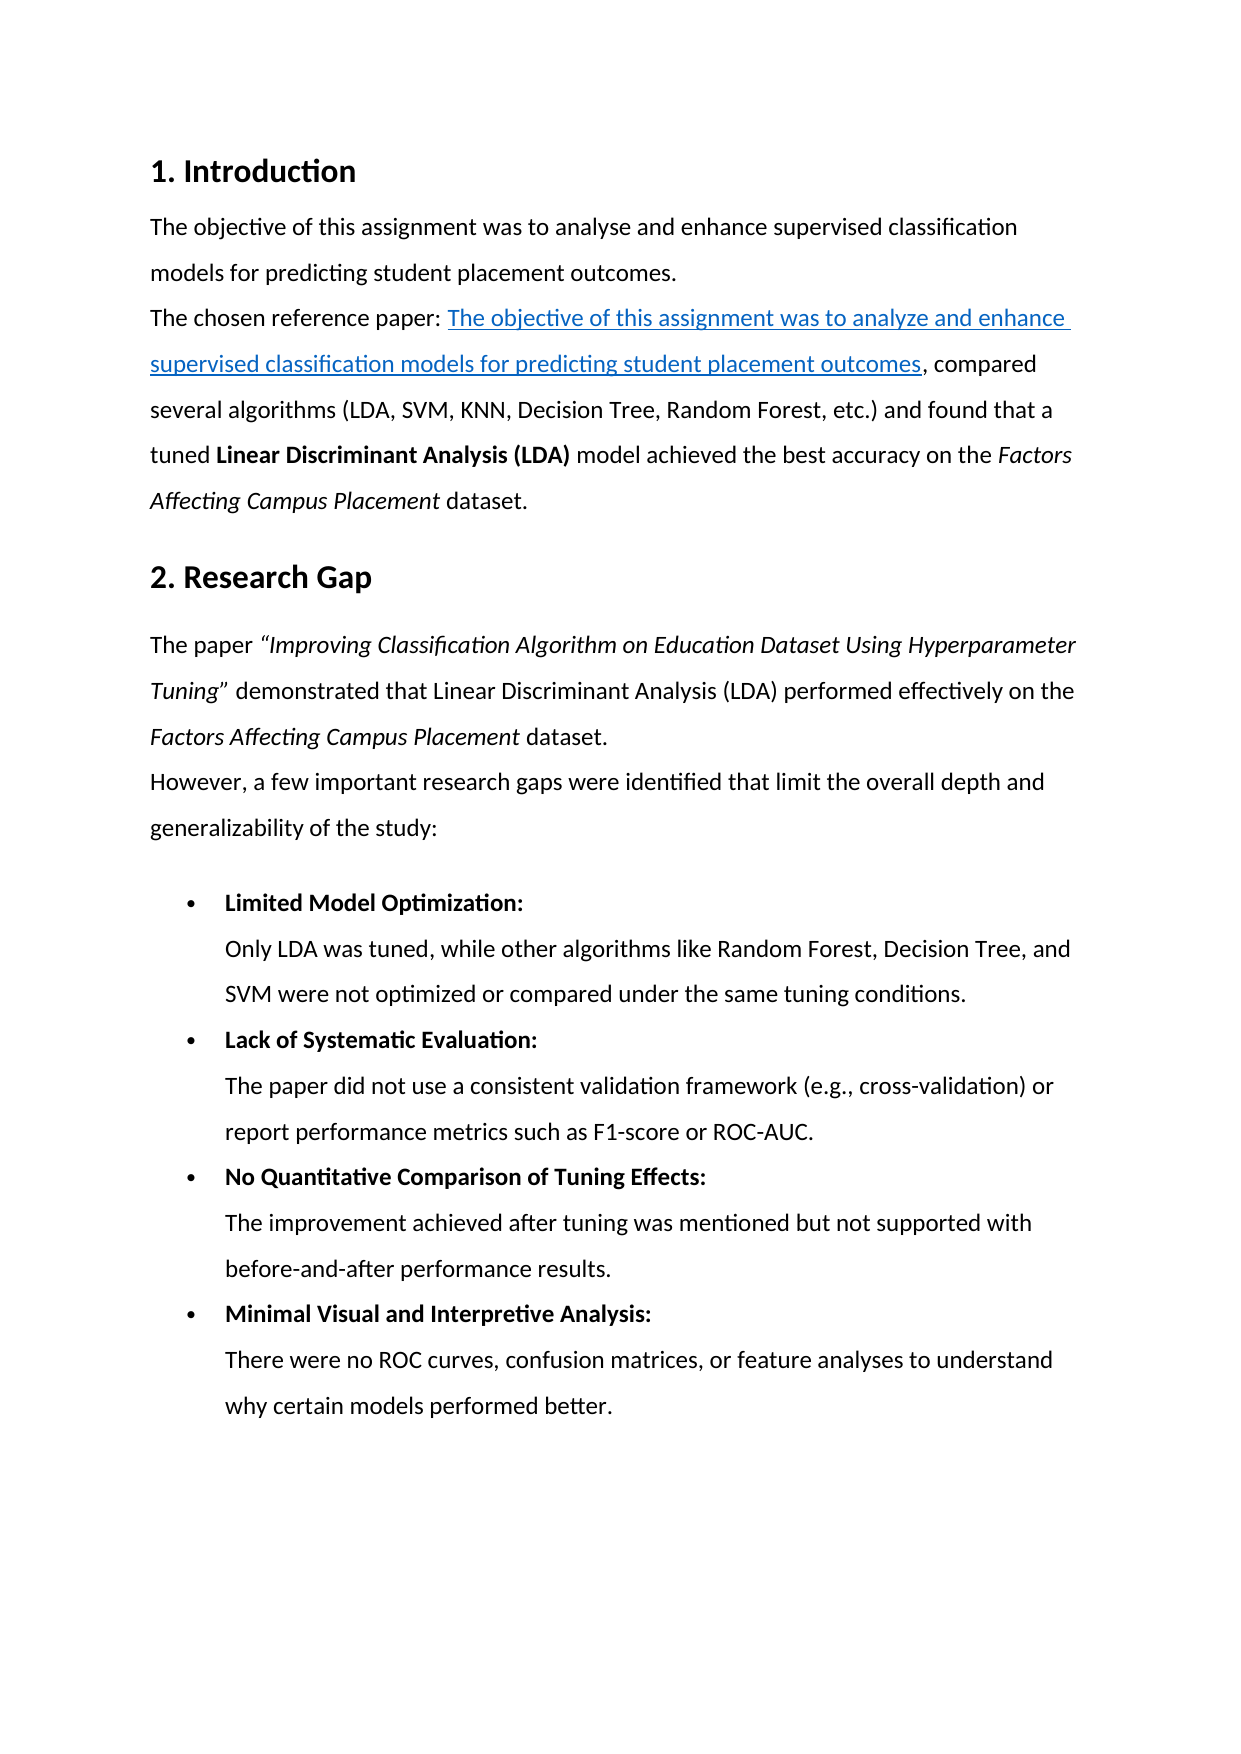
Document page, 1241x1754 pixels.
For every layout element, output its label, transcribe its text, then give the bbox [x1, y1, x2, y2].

subtitle 2. Research Gap [150, 556, 1090, 597]
list Minimal Visual and Interpretive Analysis: There were no ROC curves, confusion matrices, or feature analyses to understand why certain models performed better. [187, 1299, 1090, 1421]
subtitle 1. Introduction [150, 150, 1090, 191]
list Limited Model Optimization: Only LDA was tuned, while other algorithms like Random Forest, Decision Tree, and SVM were not optimized or compared under the same tuning conditions. [187, 887, 1090, 1009]
text The paper “Improving Classification Algorithm on Education Dataset Using Hyperparameter Tuning” demonstrated that Linear Discriminant Analysis (LDA) performed effectively on the Factors Affecting Campus Placement dataset. However, a few important research gaps were identified that limit the overall depth and generalizability of the study: [150, 629, 1090, 843]
list No Quantitative Comparison of Tuning Effects: The improvement achieved after tuning was mentioned but not supported with before-and-after performance results. [187, 1161, 1090, 1283]
text The objective of this assignment was to analyse and enhance supervised classification models for predicting student placement outcomes. The chosen reference paper: The objective of this assignment was to analyze and enhance supervised classification models for predicting student placement outcomes, compared several algorithms (LDA, SVM, KNN, Decision Tree, Random Forest, etc.) and found that a tuned Linear Discriminant Analysis (LDA) model achieved the best accuracy on the Factors Affecting Campus Placement dataset. [150, 211, 1090, 516]
list Lack of Systematic Evaluation: The paper did not use a consistent validation framework (e.g., cross-validation) or report performance metrics such as F1-score or ROC-AUC. [187, 1024, 1090, 1146]
